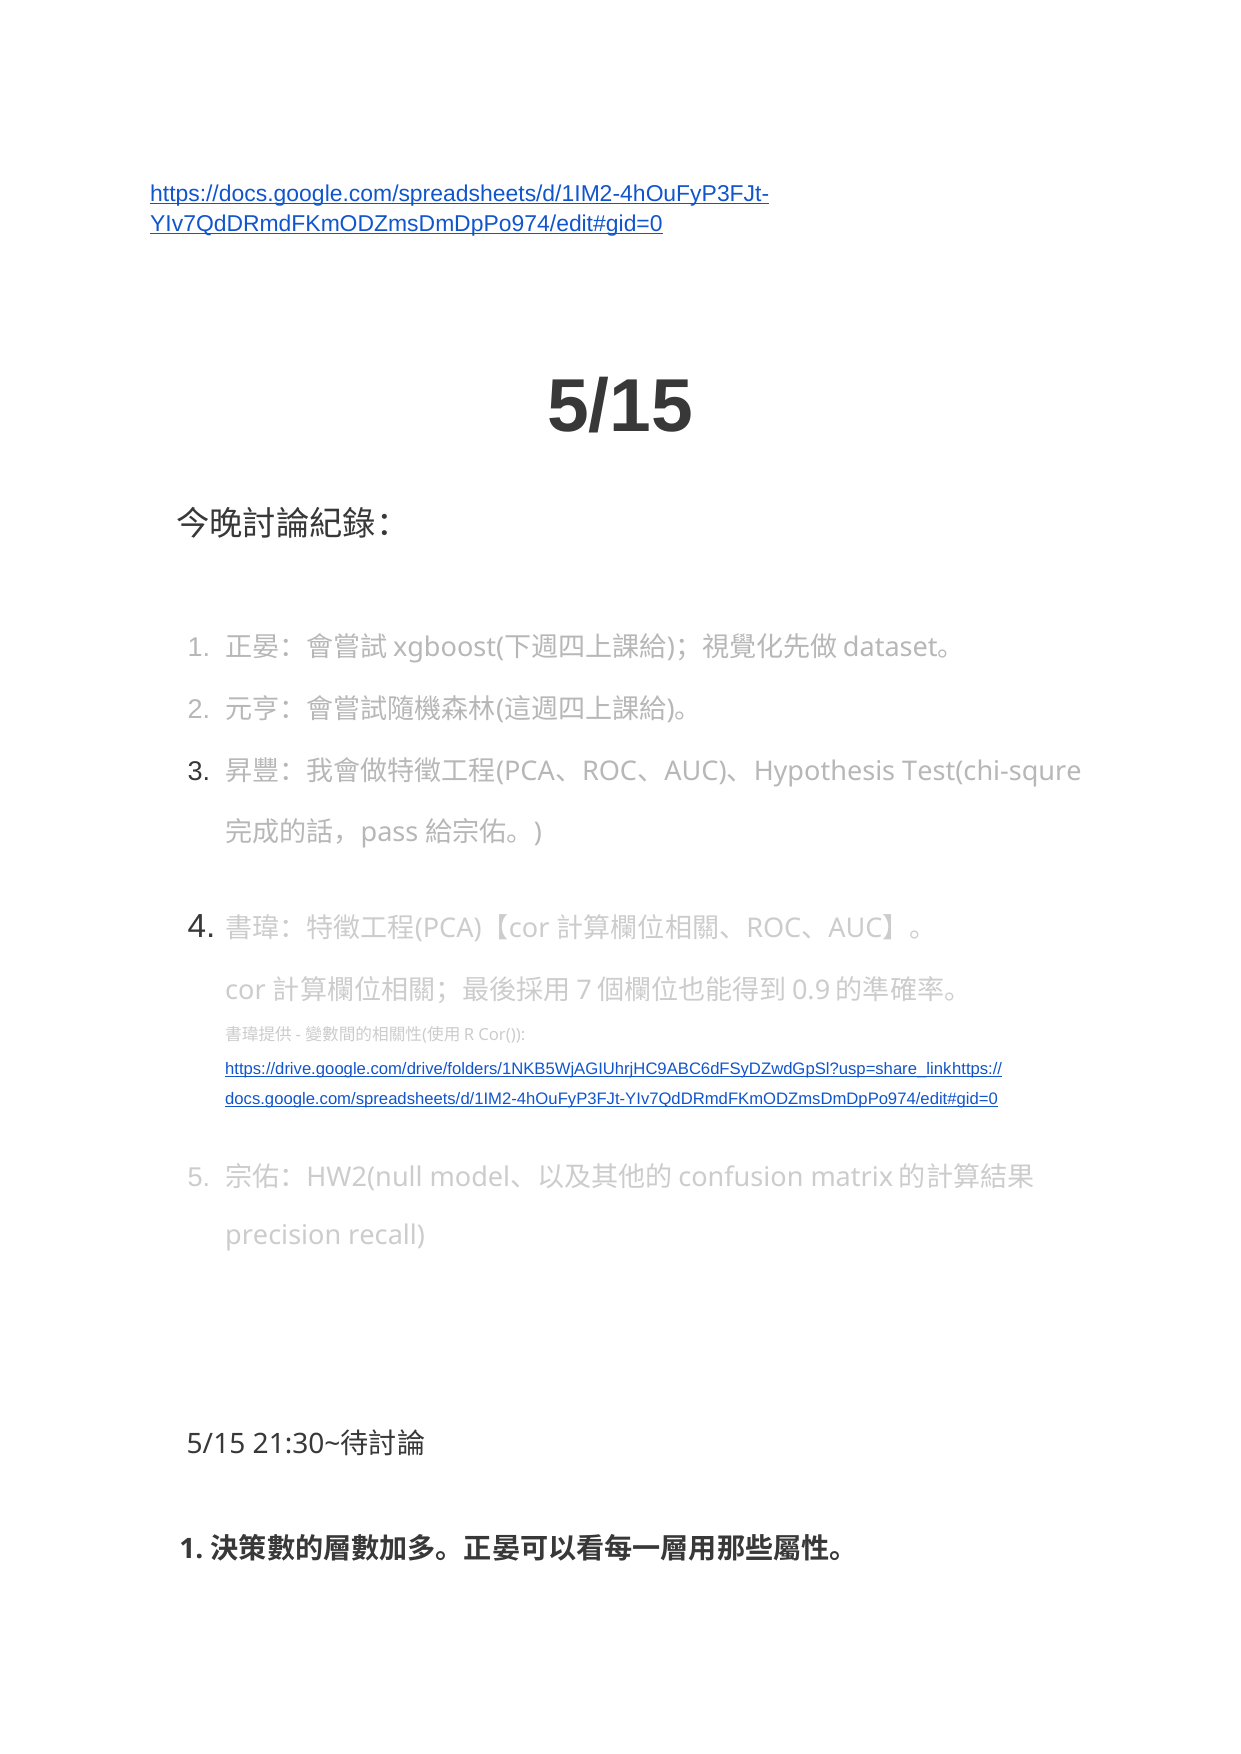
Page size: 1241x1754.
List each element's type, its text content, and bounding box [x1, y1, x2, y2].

text 1. 決策數的層數加多。正晏可以看每一層用那些屬性。 [150, 1526, 1090, 1567]
list 元亨：會嘗試隨機森林(這週四上課給)。 [187, 687, 1090, 726]
text https://docs.google.com/spreadsheets/d/1IM2-4hOuFyP3FJt-YIv7QdDRmdFKmODZmsDmDpPo974/edit#gid=0 [150, 180, 1090, 237]
list 書瑋：特徵工程(PCA)【cor 計算欄位相關、ROC、AUC】。 cor 計算欄位相關；最後採用7個欄位也能得到0.9的準確率。 書瑋提供 - 變數間的相關性(使用R Cor()): [187, 906, 1090, 1045]
list 正晏：會嘗試xgboost(下週四上課給)；視覺化先做dataset。 [187, 625, 1090, 664]
text https://drive.google.com/drive/folders/1NKB5WjAGIUhrjHC9ABC6dFSyDZwdGpSl?usp=share_linkhttps://docs.google.com/spreadsheets/d/1IM2-4hOuFyP3FJt-YIv7QdDRmdFKmODZmsDmDpPo974/edit#gid=0 [225, 1059, 1090, 1108]
list 宗佑：HW2(null model、以及其他的confusion matrix的計算結果precision recall) [187, 1155, 1090, 1252]
list 昇豐：我會做特徵工程(PCA、ROC、AUC)、Hypothesis Test(chi-squre 完成的話，pass 給宗佑。) [187, 749, 1090, 891]
text 5/15 [150, 361, 1090, 448]
text 今晚討論紀錄： [150, 497, 1090, 545]
text 5/15 21:30~待討論 [150, 1420, 1090, 1461]
